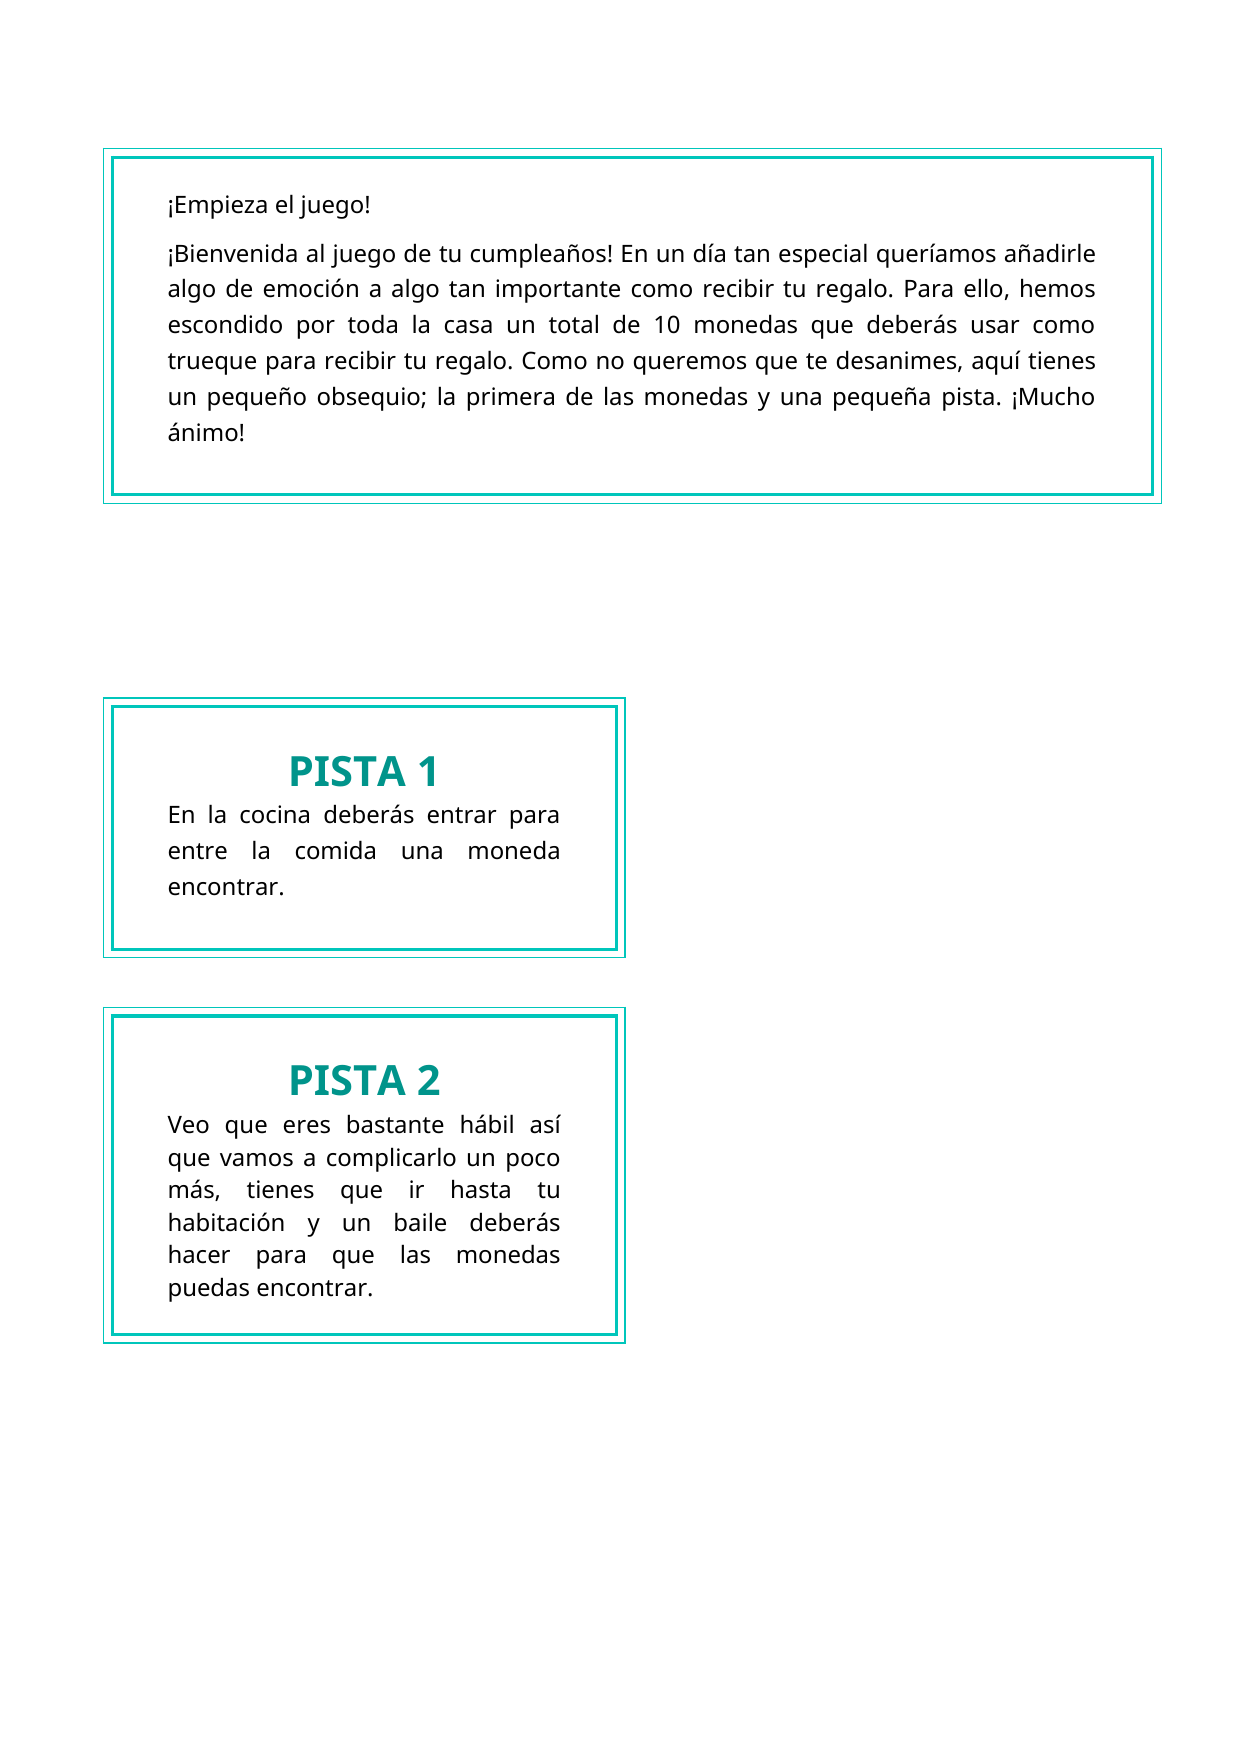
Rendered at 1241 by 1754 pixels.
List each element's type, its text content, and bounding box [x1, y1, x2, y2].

table_header ¡Empieza el juego! ¡Bienvenida al juego de tu cumpleaños! En un día tan especial queríamos añadirle algo de emoción a algo tan importante como recibir tu regalo. Para ello, hemos escondido por toda la casa un total de 10 monedas que deberás usar como trueque para recibir tu regalo. Como no queremos que te desanimes, aquí tienes un pequeño obsequio; la primera de las monedas y una pequeña pista. ¡Mucho ánimo! [108, 149, 1157, 493]
table_header Pista 1 En la cocina deberás entrar para entre la comida una moneda encontrar. [108, 699, 620, 947]
table_header Pista 2 Veo que eres bastante hábil así que vamos a complicarlo un poco más, tienes que ir hasta tu habitación y un baile deberás hacer para que las monedas puedas encontrar. [108, 1008, 620, 1333]
